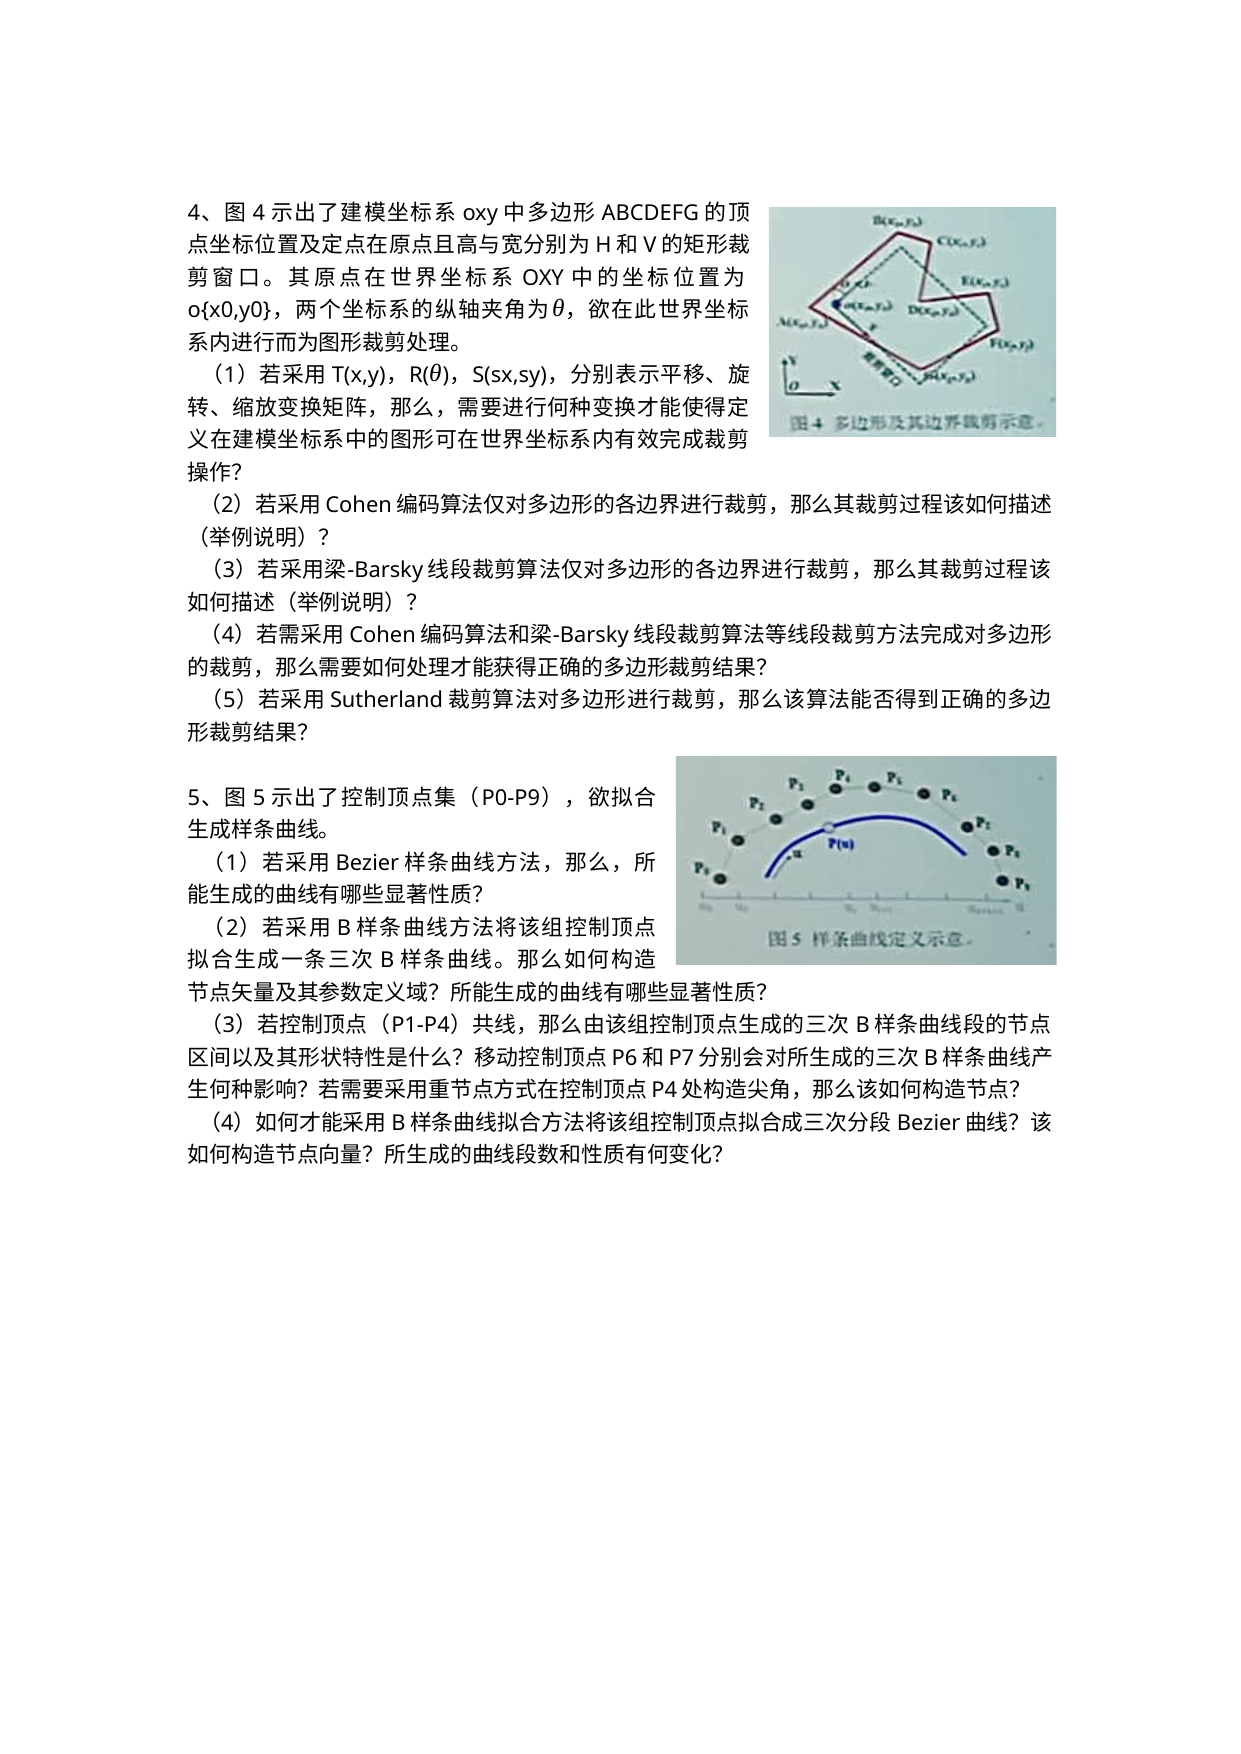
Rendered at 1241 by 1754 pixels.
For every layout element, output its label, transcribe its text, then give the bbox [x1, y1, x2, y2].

text （5）若采用Sutherland裁剪算法对多边形进行裁剪，那么该算法能否得到正确的多边形裁剪结果？ [187, 682, 1053, 747]
text （1）若采用T(x,y)，R()，S(sx,sy)，分别表示平移、旋转、缩放变换矩阵，那么，需要进行何种变换才能使得定义在建模坐标系中的图形可在世界坐标系内有效完成裁剪操作？ [187, 357, 1053, 487]
picture [768, 207, 1057, 437]
text （3）若控制顶点（P1-P4）共线，那么由该组控制顶点生成的三次B样条曲线段的节点区间以及其形状特性是什么？移动控制顶点P6和P7分别会对所生成的三次B样条曲线产生何种影响？若需要采用重节点方式在控制顶点P4处构造尖角，那么该如何构造节点？ [187, 1007, 1053, 1104]
text （1）若采用Bezier样条曲线方法，那么，所能生成的曲线有哪些显著性质？ [187, 844, 675, 909]
picture [675, 756, 1057, 965]
text （4）若需采用Cohen编码算法和梁-Barsky线段裁剪算法等线段裁剪方法完成对多边形的裁剪，那么需要如何处理才能获得正确的多边形裁剪结果？ [187, 617, 1053, 682]
text （3）若采用梁-Barsky线段裁剪算法仅对多边形的各边界进行裁剪，那么其裁剪过程该如何描述（举例说明）？ [187, 552, 1053, 617]
text 5、图5示出了控制顶点集（P0-P9），欲拟合生成样条曲线。 [187, 779, 675, 844]
text 4、图4示出了建模坐标系oxy中多边形ABCDEFG的顶点坐标位置及定点在原点且高与宽分别为H和V的矩形裁剪窗口。其原点在世界坐标系OXY中的坐标位置为o{x0,y0}，两个坐标系的纵轴夹角为，欲在此世界坐标系内进行而为图形裁剪处理。 [187, 194, 1053, 357]
text （2）若采用B样条曲线方法将该组控制顶点拟合生成一条三次B样条曲线。那么如何构造节点矢量及其参数定义域？所能生成的曲线有哪些显著性质？ [187, 909, 1053, 1007]
text （4）如何才能采用B样条曲线拟合方法将该组控制顶点拟合成三次分段Bezier曲线？该如何构造节点向量？所生成的曲线段数和性质有何变化？ [187, 1104, 1053, 1169]
text （2）若采用Cohen编码算法仅对多边形的各边界进行裁剪，那么其裁剪过程该如何描述（举例说明）？ [187, 487, 1053, 552]
